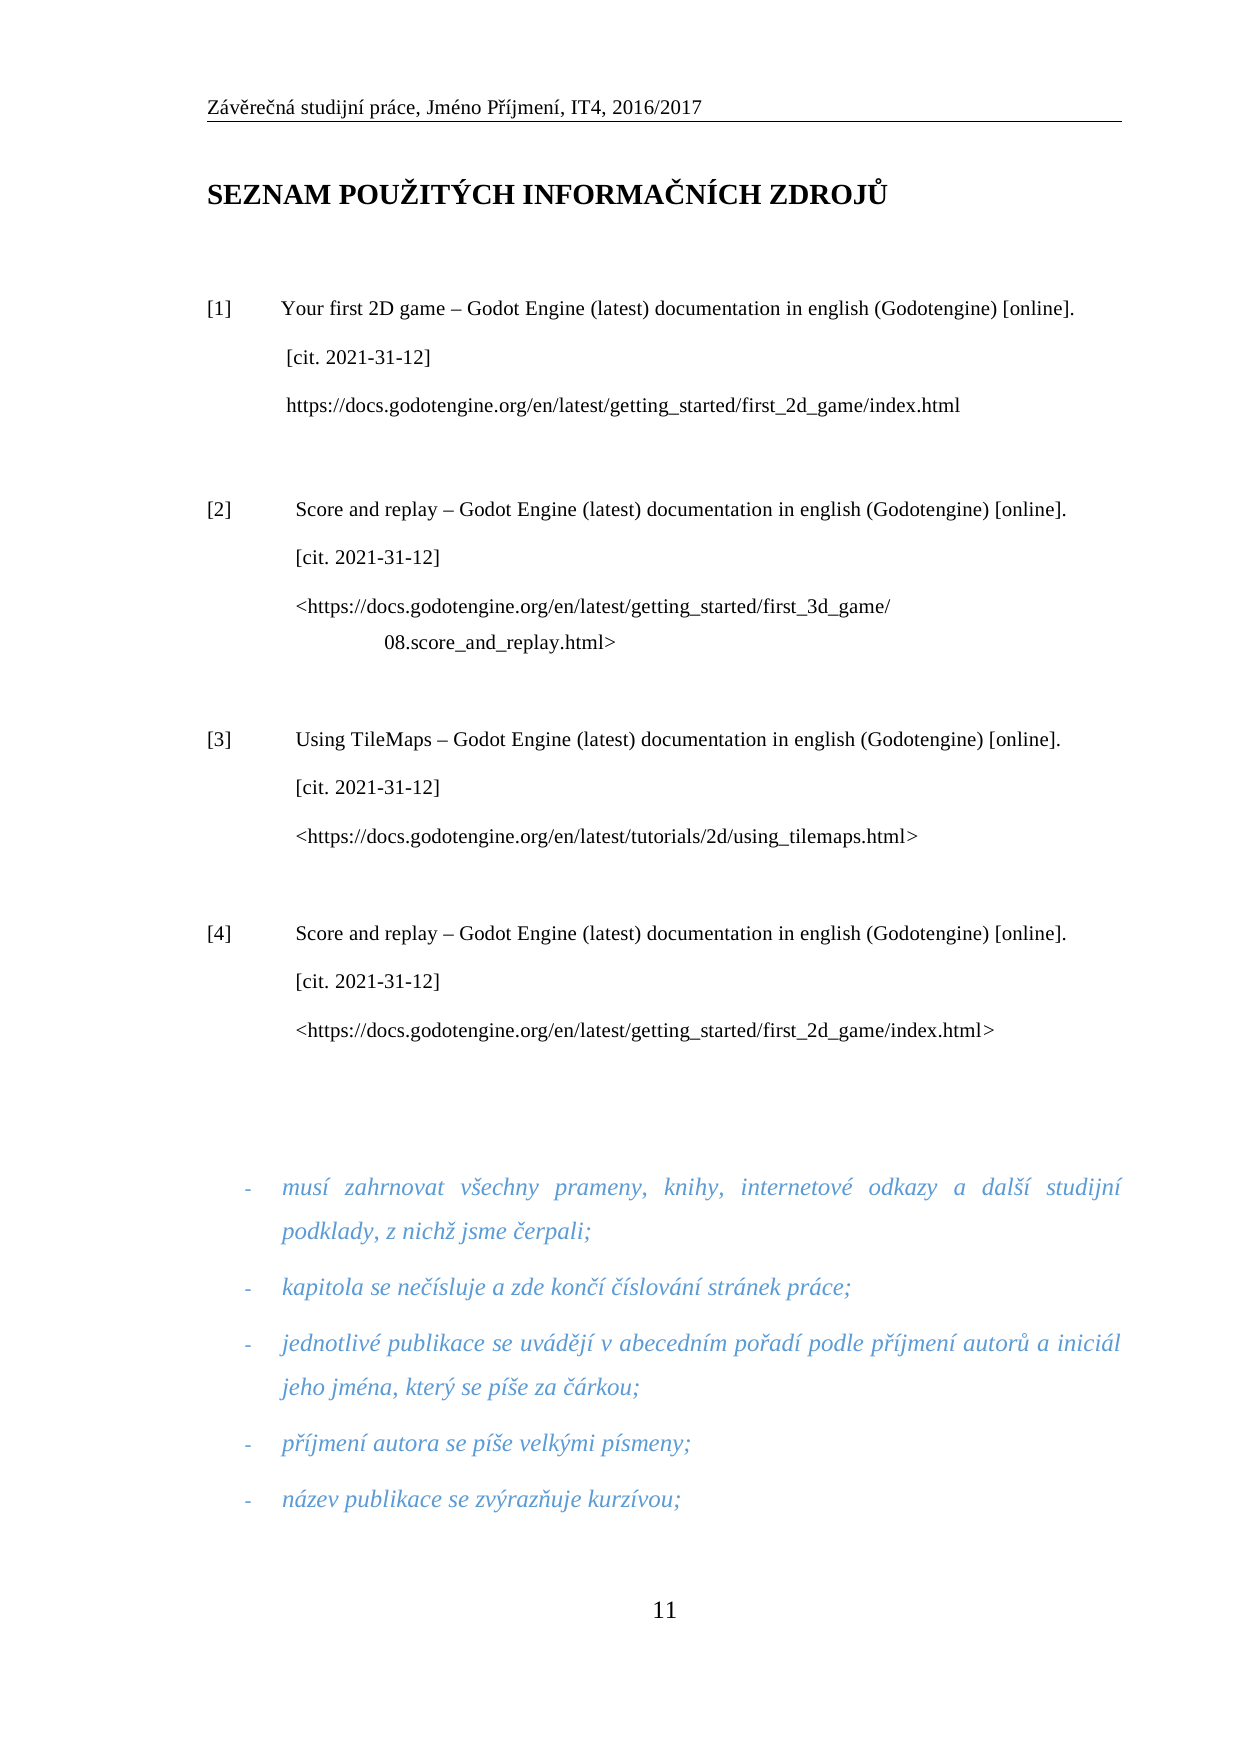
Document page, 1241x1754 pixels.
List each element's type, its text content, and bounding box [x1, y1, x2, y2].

text Seznam použitýCH INFORMAČNÍCH ZDROJů [207, 177, 1122, 211]
text [cit. 2021-31-12] [207, 545, 1122, 569]
text [4] Score and replay – Godot Engine (latest) documentation in english (Godotengine) [online]. [207, 921, 1122, 945]
list příjmení autora se píše velkými písmeny; [244, 1427, 1122, 1457]
text [1] Your first 2D game – Godot Engine (latest) documentation in english (Godotengine) [online]. [207, 296, 1122, 320]
text [cit. 2021-31-12] [207, 775, 1122, 799]
list kapitola se nečísluje a zde končí číslování stránek práce; [244, 1272, 1122, 1301]
list jednotlivé publikace se uvádějí v abecedním pořadí podle příjmení autorů a iniciál jeho jména, který se píše za čárkou; [244, 1328, 1122, 1401]
text <https://docs.godotengine.org/en/latest/getting_started/first_2d_game/index.html> [207, 1018, 1122, 1042]
text [3] Using TileMaps – Godot Engine (latest) documentation in english (Godotengine) [online]. [207, 727, 1122, 751]
text <https://docs.godotengine.org/en/latest/getting_started/first_3d_game/08.score_and_replay.html> [295, 593, 1122, 654]
text <https://docs.godotengine.org/en/latest/tutorials/2d/using_tilemaps.html> [207, 824, 1122, 848]
text https://docs.godotengine.org/en/latest/getting_started/first_2d_game/index.html [207, 393, 1122, 417]
list musí zahrnovat všechny prameny, knihy, internetové odkazy a další studijní podklady, z nichž jsme čerpali; [244, 1172, 1122, 1245]
text [2] Score and replay – Godot Engine (latest) documentation in english (Godotengine) [online]. [207, 496, 1122, 521]
text [cit. 2021-31-12] [207, 969, 1122, 993]
text [cit. 2021-31-12] [207, 344, 1122, 369]
list název publikace se zvýrazňuje kurzívou; [244, 1483, 1122, 1513]
